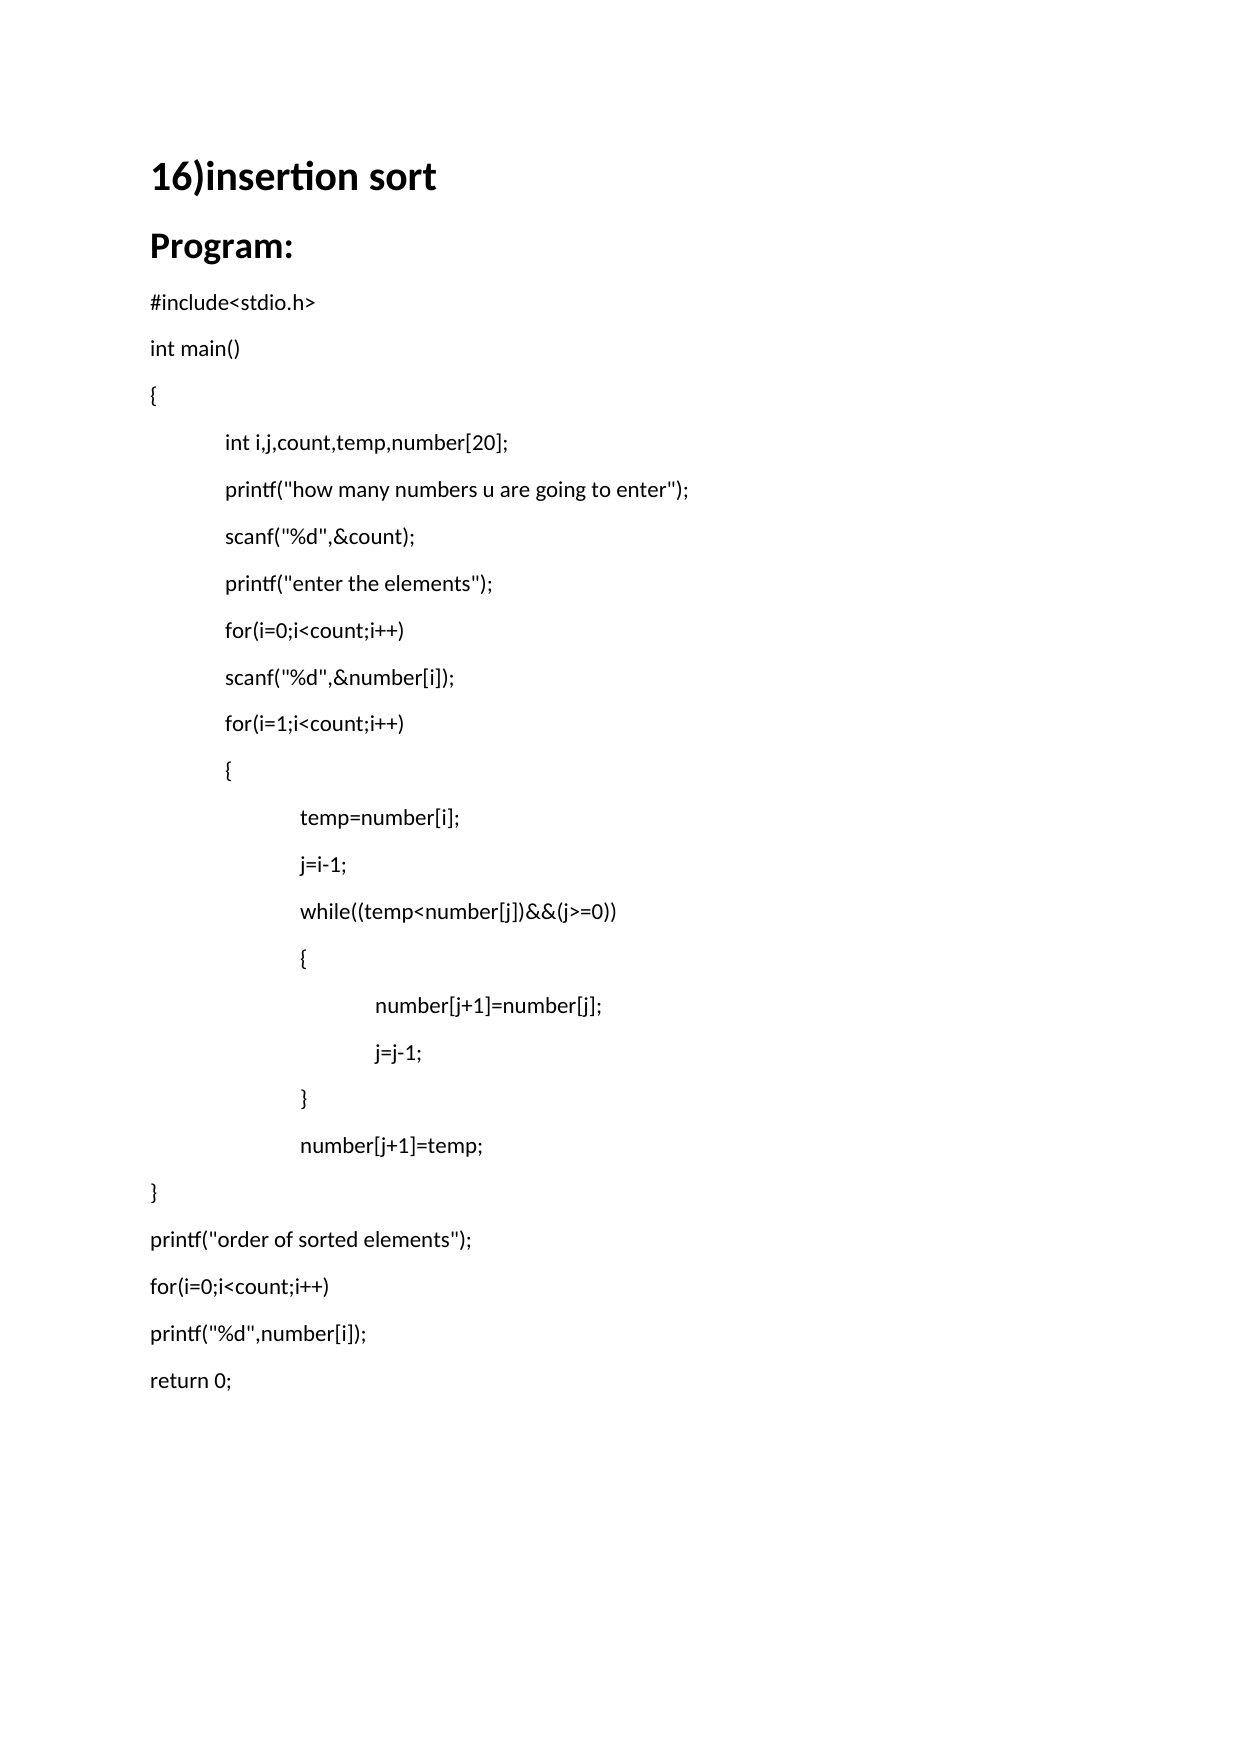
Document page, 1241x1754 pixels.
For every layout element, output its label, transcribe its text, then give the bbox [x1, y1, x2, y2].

text printf("order of sorted elements"); [150, 1225, 1090, 1253]
text { [150, 944, 1090, 972]
text return 0; [150, 1366, 1090, 1394]
text } [150, 1178, 1090, 1206]
text printf("%d",number[i]); [150, 1319, 1090, 1347]
text printf("enter the elements"); [150, 569, 1090, 597]
text for(i=0;i<count;i++) [150, 616, 1090, 644]
text #include<stdio.h> [150, 288, 1090, 316]
text { [150, 381, 1090, 409]
text j=i-1; [150, 850, 1090, 878]
text int i,j,count,temp,number[20]; [150, 428, 1090, 456]
text number[j+1]=number[j]; [150, 991, 1090, 1019]
text int main() [150, 334, 1090, 363]
text Program: [150, 222, 1090, 267]
text printf("how many numbers u are going to enter"); [150, 475, 1090, 503]
text number[j+1]=temp; [150, 1131, 1090, 1159]
text for(i=0;i<count;i++) [150, 1272, 1090, 1300]
text 16)insertion sort [150, 150, 1090, 201]
text for(i=1;i<count;i++) [150, 709, 1090, 738]
text j=j-1; [150, 1038, 1090, 1066]
text } [150, 1084, 1090, 1113]
text scanf("%d",&count); [150, 522, 1090, 550]
text { [150, 756, 1090, 784]
text temp=number[i]; [150, 803, 1090, 831]
text while((temp<number[j])&&(j>=0)) [150, 897, 1090, 925]
text scanf("%d",&number[i]); [150, 663, 1090, 691]
